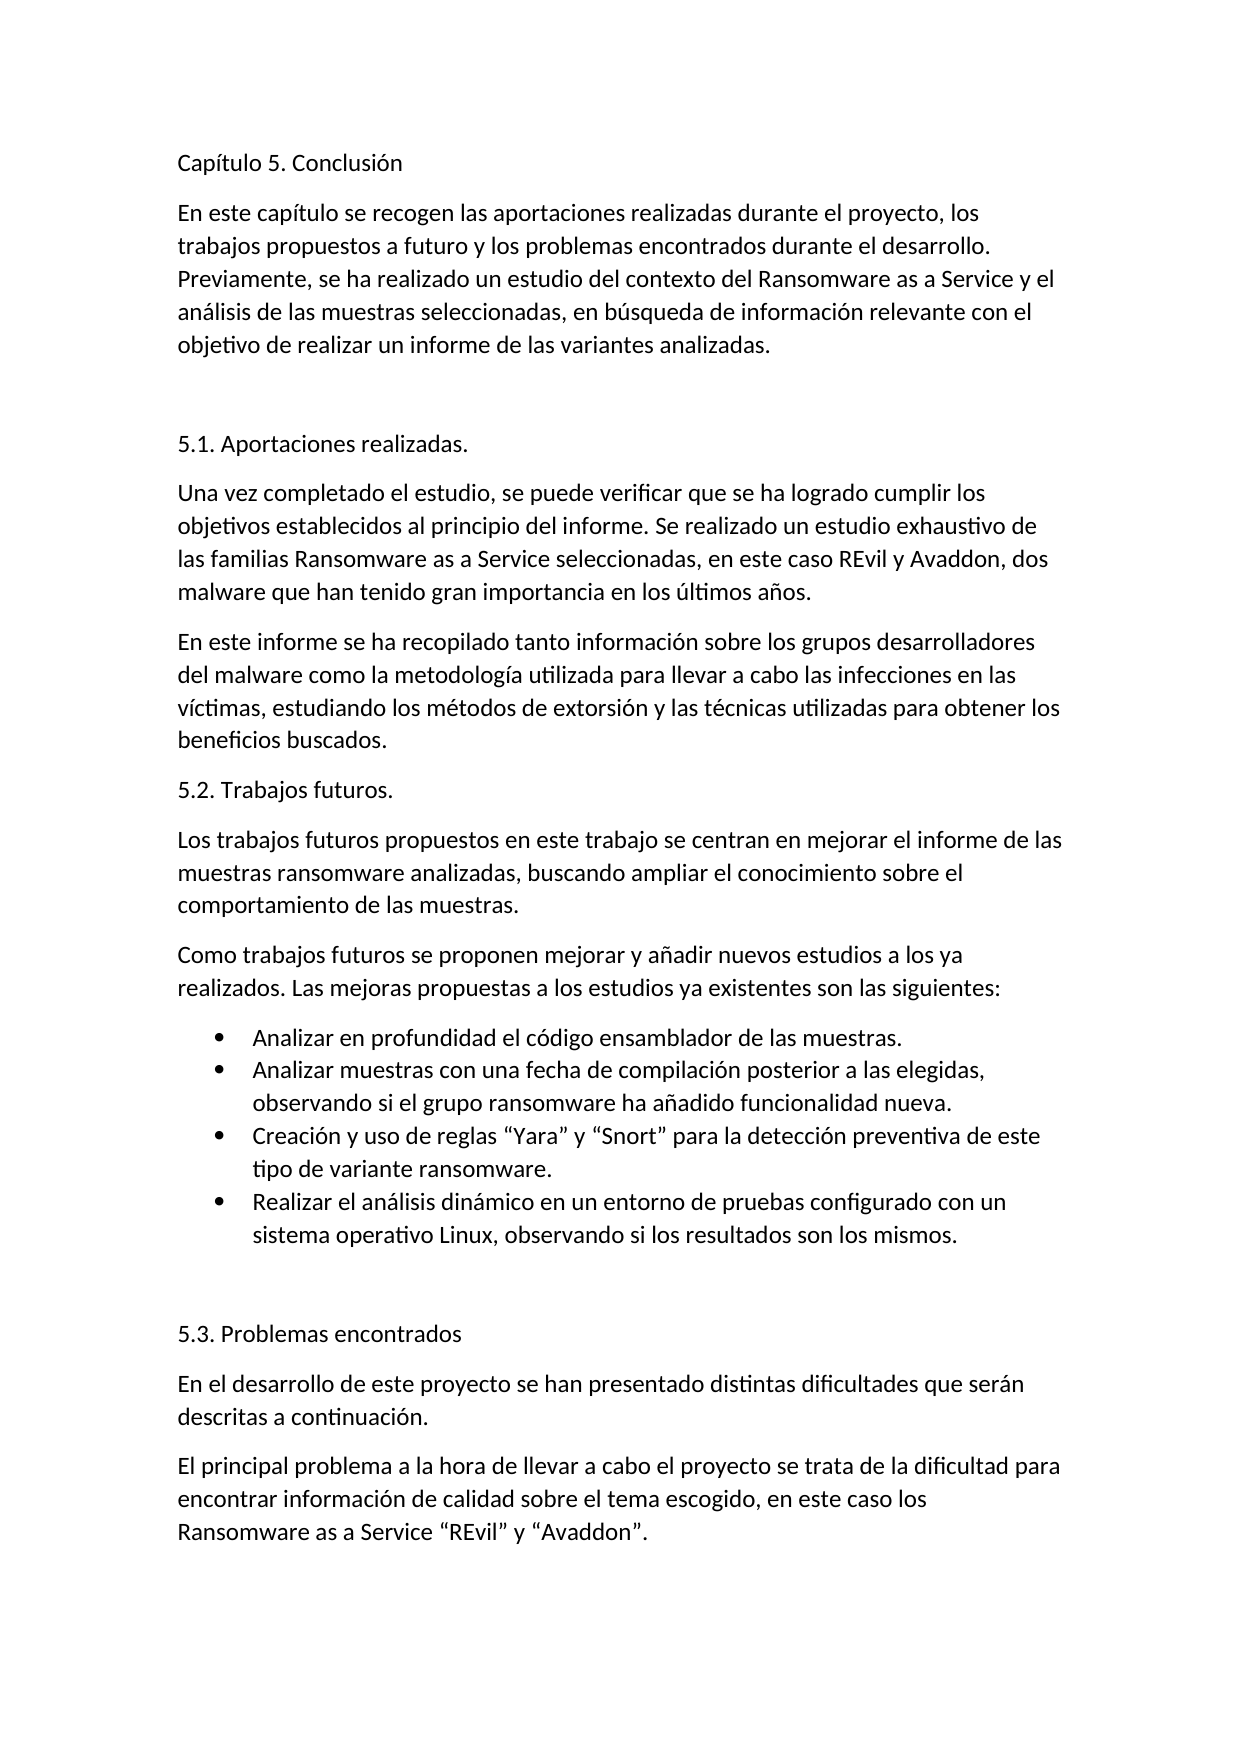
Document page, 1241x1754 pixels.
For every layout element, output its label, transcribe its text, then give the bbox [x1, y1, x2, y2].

text En este capítulo se recogen las aportaciones realizadas durante el proyecto, los trabajos propuestos a futuro y los problemas encontrados durante el desarrollo. Previamente, se ha realizado un estudio del contexto del Ransomware as a Service y el análisis de las muestras seleccionadas, en búsqueda de información relevante con el objetivo de realizar un informe de las variantes analizadas. [177, 197, 1063, 359]
text El principal problema a la hora de llevar a cabo el proyecto se trata de la dificultad para encontrar información de calidad sobre el tema escogido, en este caso los Ransomware as a Service “REvil” y “Avaddon”. [177, 1451, 1063, 1547]
list Realizar el análisis dinámico en un entorno de pruebas configurado con un sistema operativo Linux, observando si los resultados son los mismos. [215, 1186, 1063, 1250]
list Analizar muestras con una fecha de compilación posterior a las elegidas, observando si el grupo ransomware ha añadido funcionalidad nueva. [215, 1055, 1063, 1118]
text 5.3. Problemas encontrados [177, 1318, 1063, 1349]
text Una vez completado el estudio, se puede verificar que se ha logrado cumplir los objetivos establecidos al principio del informe. Se realizado un estudio exhaustivo de las familias Ransomware as a Service seleccionadas, en este caso REvil y Avaddon, dos malware que han tenido gran importancia en los últimos años. [177, 478, 1063, 607]
list Creación y uso de reglas “Yara” y “Snort” para la detección preventiva de este tipo de variante ransomware. [215, 1121, 1063, 1184]
text Como trabajos futuros se proponen mejorar y añadir nuevos estudios a los ya realizados. Las mejoras propuestas a los estudios ya existentes son las siguientes: [177, 939, 1063, 1003]
list Analizar en profundidad el código ensamblador de las muestras. [215, 1022, 1063, 1052]
text En el desarrollo de este proyecto se han presentado distintas dificultades que serán descritas a continuación. [177, 1368, 1063, 1431]
text 5.2. Trabajos futuros. [177, 774, 1063, 805]
text 5.1. Aportaciones realizadas. [177, 428, 1063, 458]
text Los trabajos futuros propuestos en este trabajo se centran en mejorar el informe de las muestras ransomware analizadas, buscando ampliar el conocimiento sobre el comportamiento de las muestras. [177, 824, 1063, 920]
text Capítulo 5. Conclusión [177, 148, 1063, 178]
text En este informe se ha recopilado tanto información sobre los grupos desarrolladores del malware como la metodología utilizada para llevar a cabo las infecciones en las víctimas, estudiando los métodos de extorsión y las técnicas utilizadas para obtener los beneficios buscados. [177, 626, 1063, 755]
